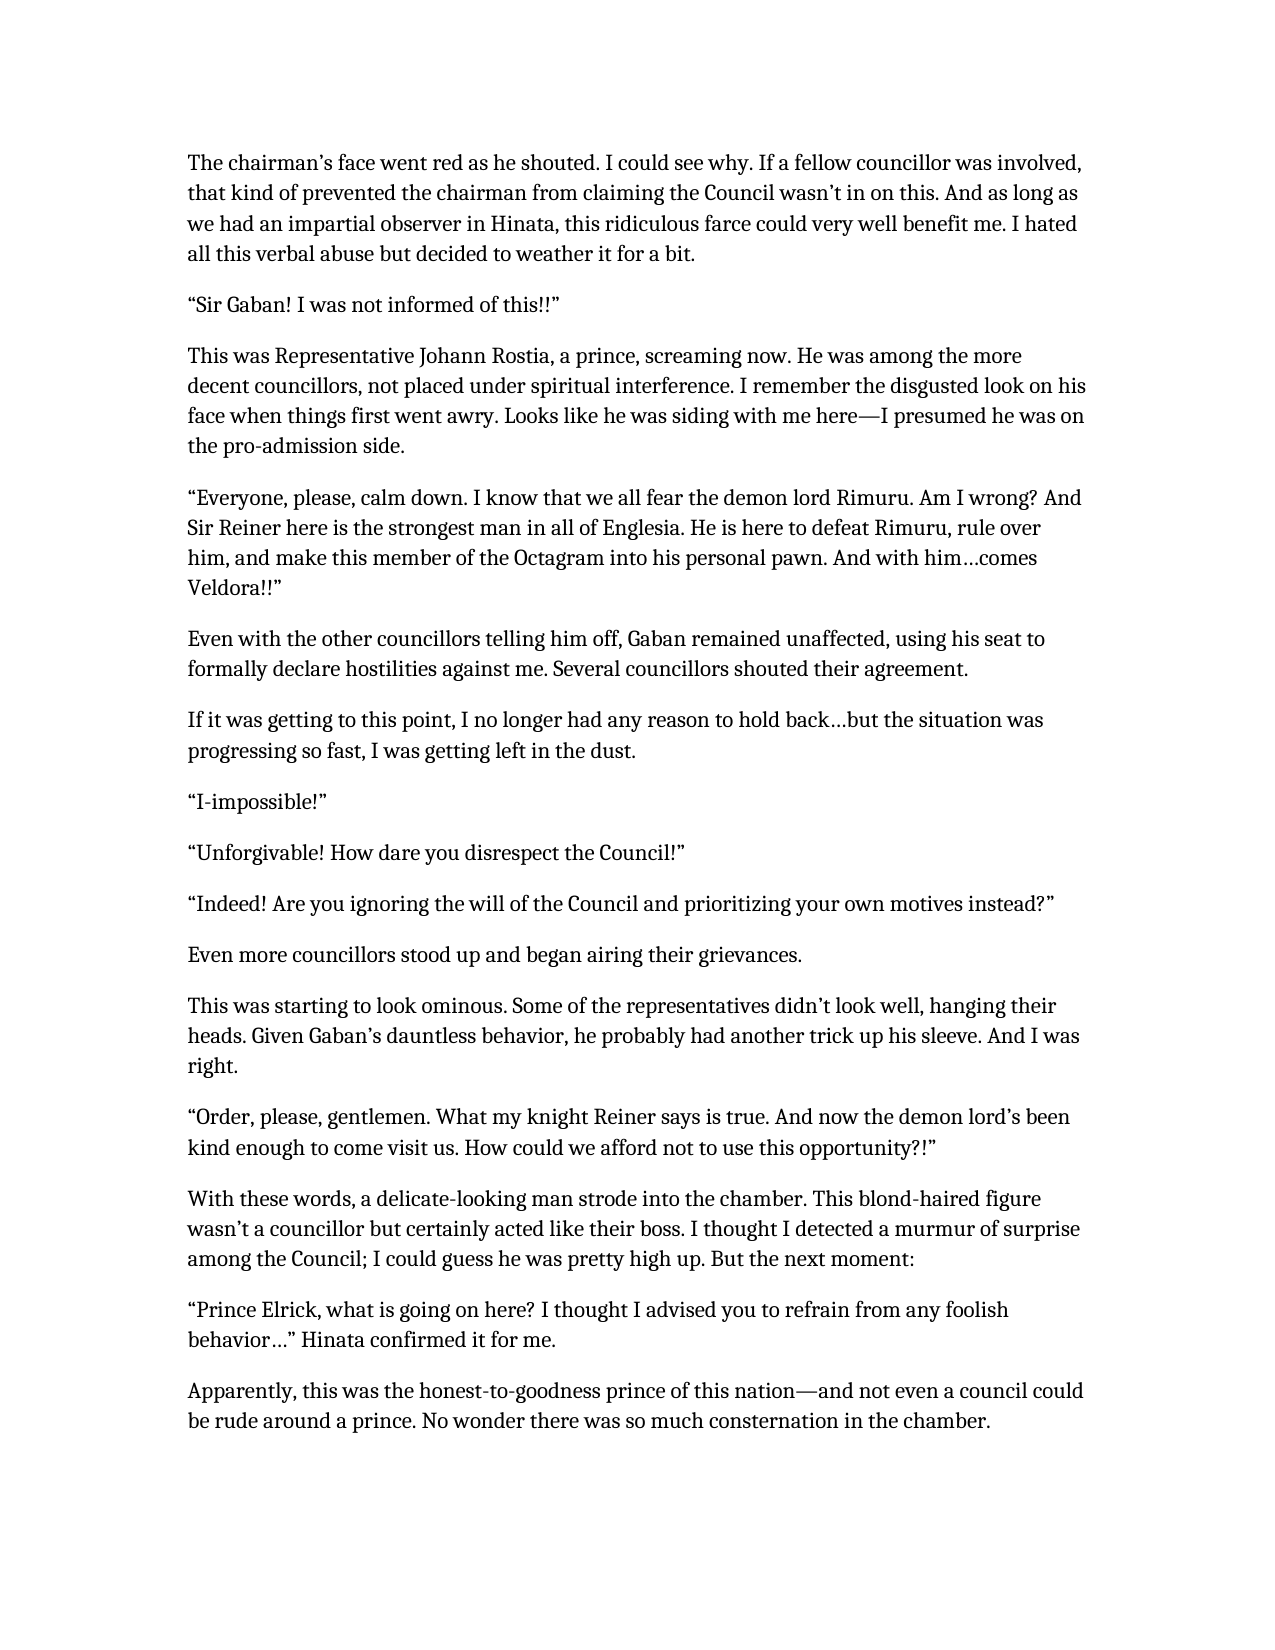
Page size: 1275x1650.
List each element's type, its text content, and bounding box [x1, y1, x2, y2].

text “Indeed! Are you ignoring the will of the Council and prioritizing your own motives instead?” [187, 891, 1087, 917]
text Even more councillors stood up and began airing their grievances. [187, 942, 1087, 968]
text Even with the other councillors telling him off, Gaban remained unaffected, using his seat to formally declare hostilities against me. Several councillors shouted their agreement. [187, 626, 1087, 683]
text The chairman’s face went red as he shouted. I could see why. If a fellow councillor was involved, that kind of prevented the chairman from claiming the Council wasn’t in on this. And as long as we had an impartial observer in Hinata, this ridiculous farce could very well benefit me. I hated all this verbal abuse but decided to weather it for a bit. [187, 150, 1087, 267]
text This was starting to look ominous. Some of the representatives didn’t look well, hanging their heads. Given Gaban’s dauntless behavior, he probably had another trick up his sleeve. And I was right. [187, 993, 1087, 1079]
text “Order, please, gentlemen. What my knight Reiner says is true. And now the demon lord’s been kind enough to come visit us. How could we afford not to use this opportunity?!” [187, 1104, 1087, 1161]
text “Everyone, please, calm down. I know that we all fear the demon lord Rimuru. Am I wrong? And Sir Reiner here is the strongest man in all of Englesia. He is here to defeat Rimuru, rule over him, and make this member of the Octagram into his personal pawn. And with him…comes Veldora!!” [187, 484, 1087, 601]
text If it was getting to this point, I no longer had any reason to hold back…but the situation was progressing so fast, I was getting left in the dust. [187, 707, 1087, 764]
text “Unforgivable! How dare you disrespect the Council!” [187, 839, 1087, 866]
text “Sir Gaban! I was not informed of this!!” [187, 292, 1087, 318]
text “Prince Elrick, what is going on here? I thought I advised you to refrain from any foolish behavior…” Hinata confirmed it for me. [187, 1297, 1087, 1353]
text “I-impossible!” [187, 788, 1087, 815]
text Apparently, this was the honest-to-goodness prince of this nation—and not even a council could be rude around a prince. No wonder there was so much consternation in the chamber. [187, 1378, 1087, 1435]
text This was Representative Johann Rostia, a prince, screaming now. He was among the more decent councillors, not placed under spiritual interference. I remember the disgusted look on his face when things first went awry. Looks like he was siding with me here—I presumed he was on the pro-admission side. [187, 343, 1087, 460]
text With these words, a delicate-looking man strode into the chamber. This blond-haired figure wasn’t a councillor but certainly acted like their boss. I thought I detected a murmur of surprise among the Council; I could guess he was pretty high up. But the next moment: [187, 1185, 1087, 1272]
